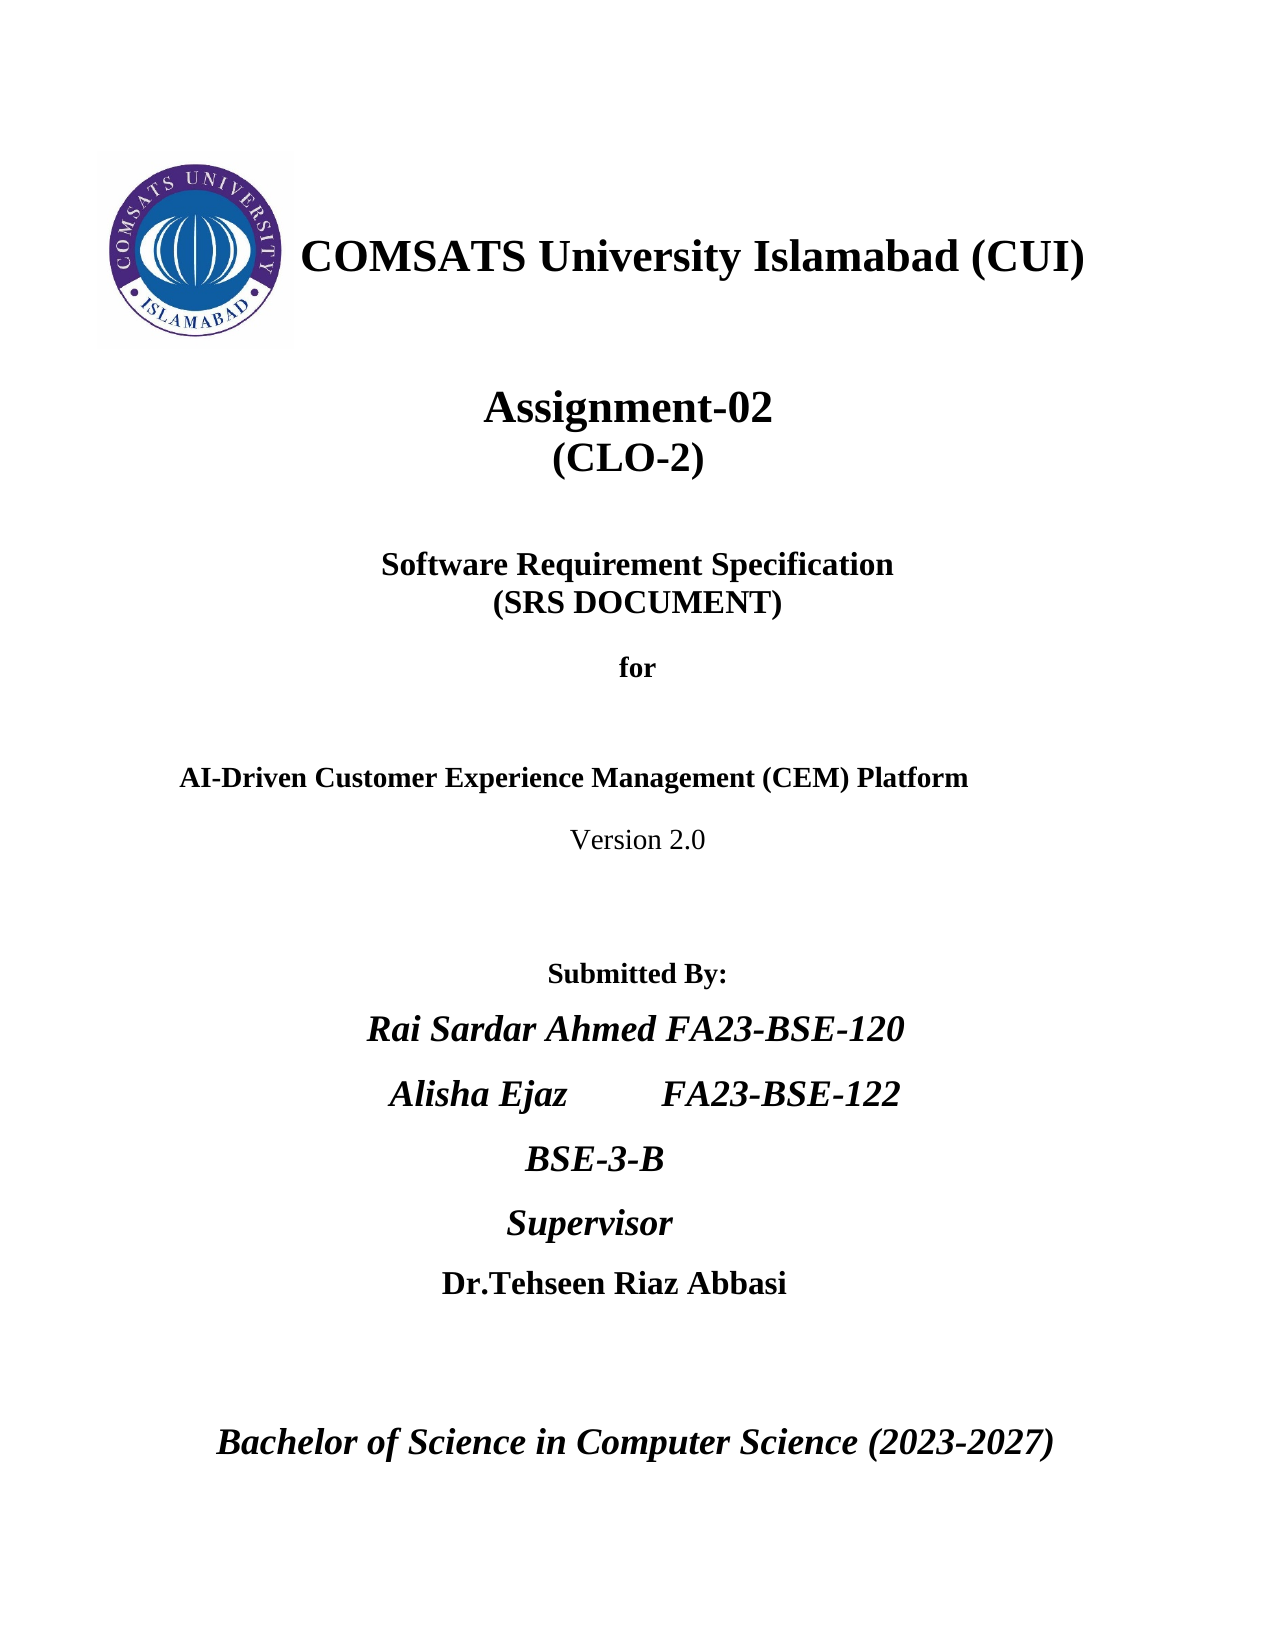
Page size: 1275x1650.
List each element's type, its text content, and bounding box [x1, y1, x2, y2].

text Version 2.0 [150, 822, 1125, 856]
text Submitted By: [150, 956, 1125, 990]
text COMSATS University Islamabad (CUI) [294, 229, 1125, 282]
text Alisha Ejaz FA23-BSE-122 [150, 1071, 1125, 1114]
title for [150, 650, 1125, 760]
text (CLO-2) [131, 433, 1125, 481]
text Rai Sardar Ahmed FA23-BSE-120 [150, 1007, 1125, 1050]
title Software Requirement Specification (SRS DOCUMENT) [150, 544, 1125, 621]
title Bachelor of Science in Computer Science (2023-2027) [150, 1419, 1125, 1462]
text AI-Driven Customer Experience Management (CEM) Platform [150, 760, 1125, 793]
text Assignment-02 [131, 380, 1125, 433]
text BSE-3-B [150, 1136, 1125, 1179]
picture [96, 151, 294, 349]
text Supervisor Dr.Tehseen Riaz Abbasi [150, 1201, 1125, 1301]
